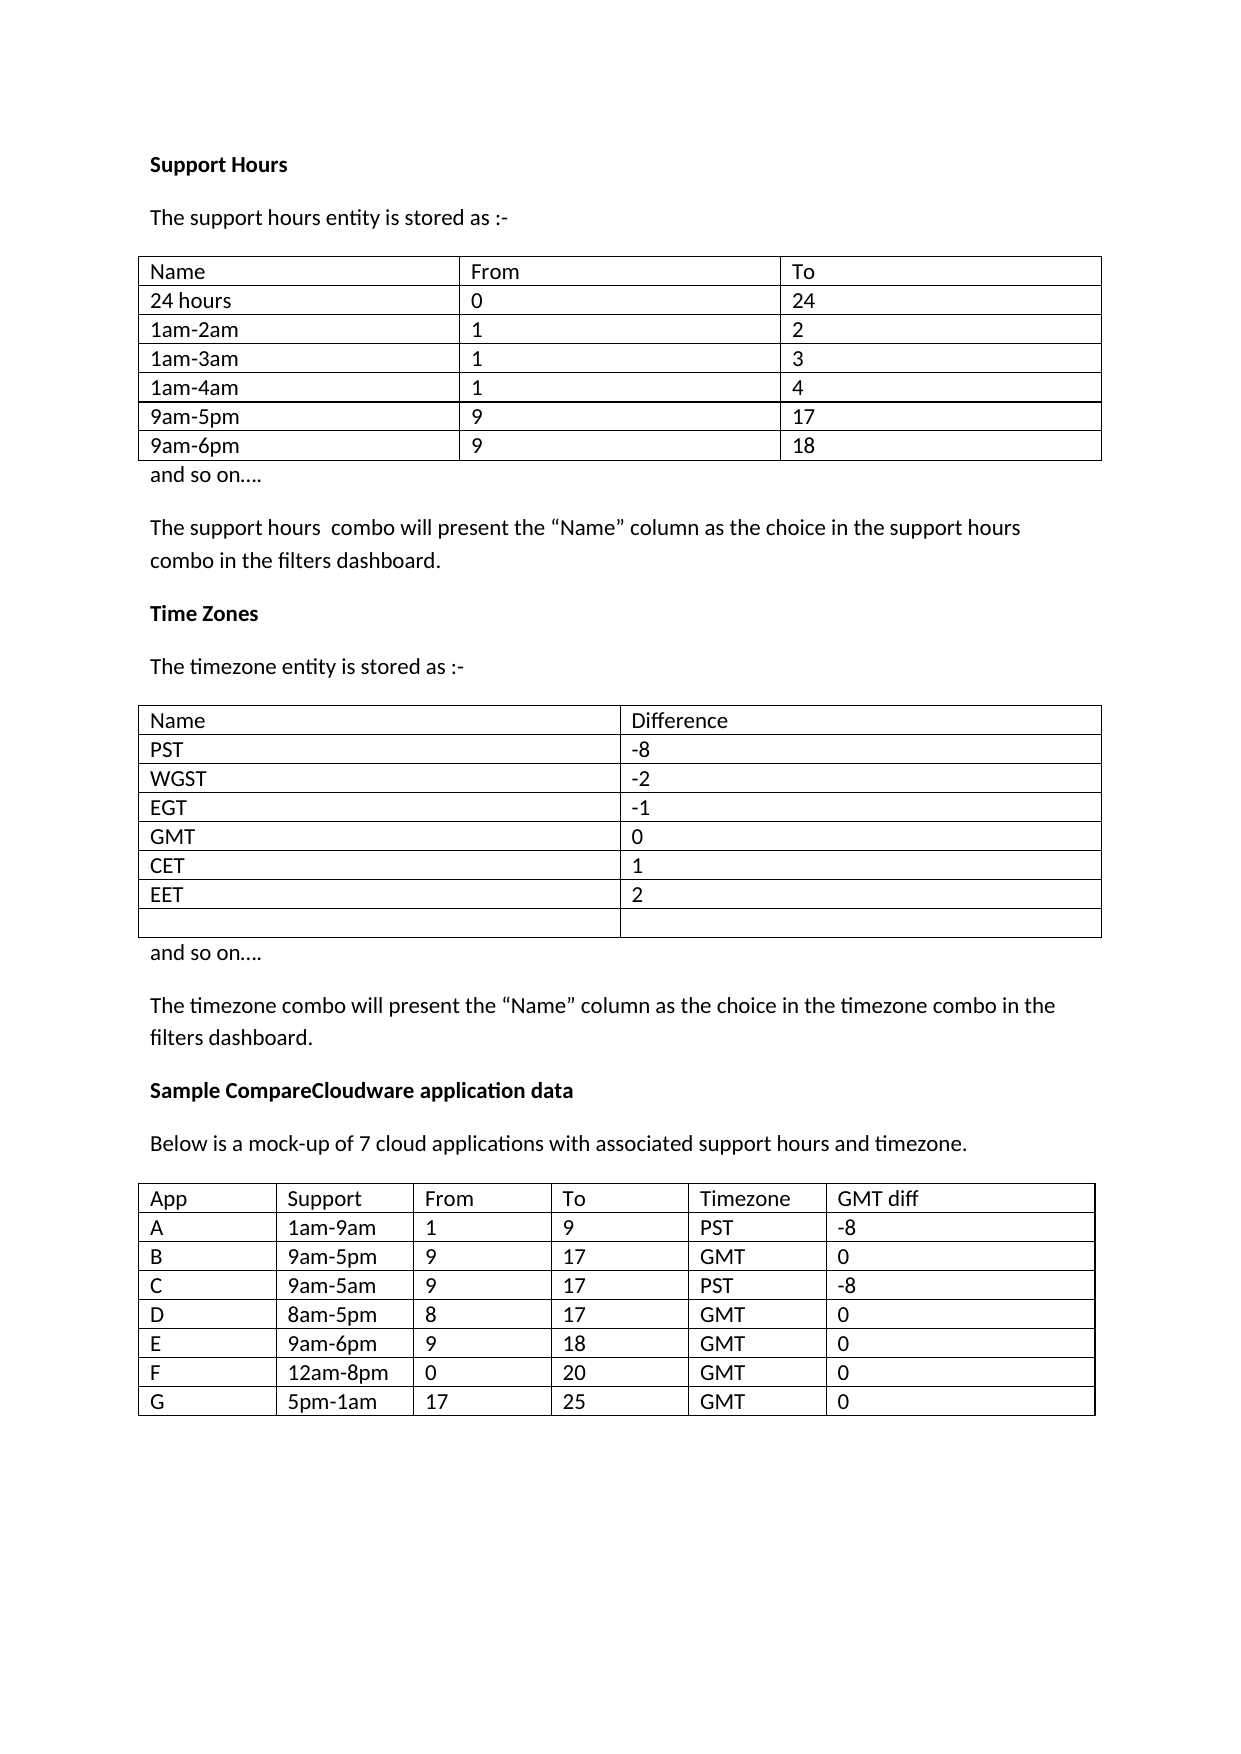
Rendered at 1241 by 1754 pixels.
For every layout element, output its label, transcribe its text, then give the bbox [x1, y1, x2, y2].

table_cell 2 [781, 315, 1101, 343]
text Support Hours [150, 150, 1090, 178]
table_cell 9 [460, 431, 780, 459]
table_cell -2 [621, 764, 1101, 792]
table_cell 0 [827, 1242, 1094, 1270]
table_cell 2 [621, 880, 1101, 908]
text Time Zones [150, 599, 1090, 627]
text The support hours entity is stored as :- [150, 203, 1090, 231]
table_cell 24 [781, 286, 1101, 314]
text The timezone combo will present the “Name” column as the choice in the timezone combo in the filters dashboard. [150, 991, 1090, 1052]
table_cell 1am-9am [277, 1213, 413, 1241]
table_cell 17 [552, 1300, 688, 1328]
table_cell G [139, 1387, 276, 1415]
table_cell -8 [827, 1213, 1094, 1241]
table_cell 17 [552, 1242, 688, 1270]
table_cell 9am-5am [277, 1271, 413, 1299]
table_cell 1am-4am [139, 373, 459, 401]
table_cell 25 [552, 1387, 688, 1415]
table_cell 1 [414, 1213, 551, 1241]
table_cell 0 [827, 1300, 1094, 1328]
table_cell 0 [621, 822, 1101, 850]
table_cell 8am-5pm [277, 1300, 413, 1328]
table_cell D [139, 1300, 276, 1328]
table_cell 9 [414, 1242, 551, 1270]
table_cell 17 [552, 1271, 688, 1299]
text and so on…. [150, 461, 1090, 488]
table_cell 0 [827, 1387, 1094, 1415]
table_header To [781, 257, 1101, 285]
table_cell 5pm-1am [277, 1387, 413, 1415]
table_cell PST [139, 735, 620, 763]
table_cell E [139, 1329, 276, 1357]
table_cell 17 [414, 1387, 551, 1415]
table_cell EET [139, 880, 620, 908]
text The timezone entity is stored as :- [150, 652, 1090, 680]
table_cell 18 [552, 1329, 688, 1357]
table_cell GMT [689, 1387, 826, 1415]
table_header Support [277, 1184, 413, 1212]
table_cell -1 [621, 793, 1101, 821]
table_cell GMT [139, 822, 620, 850]
text Below is a mock-up of 7 cloud applications with associated support hours and timezone. [150, 1129, 1090, 1158]
table_cell 1 [460, 315, 780, 343]
table_header From [460, 257, 780, 285]
table_cell 1 [621, 851, 1101, 879]
table_cell 9 [552, 1213, 688, 1241]
text Sample CompareCloudware application data [150, 1077, 1090, 1104]
table_cell 1am-2am [139, 315, 459, 343]
table_cell C [139, 1271, 276, 1299]
table_cell 4 [781, 373, 1101, 401]
table_cell 24 hours [139, 286, 459, 314]
table_cell 9am-6pm [277, 1329, 413, 1357]
table_header To [552, 1184, 688, 1212]
table_cell 9 [414, 1329, 551, 1357]
table_cell -8 [621, 735, 1101, 763]
table_cell 1am-3am [139, 344, 459, 372]
table_cell EGT [139, 793, 620, 821]
table_header App [139, 1184, 276, 1212]
text and so on…. [150, 938, 1090, 966]
table_cell PST [689, 1213, 826, 1241]
table_cell -8 [827, 1271, 1094, 1299]
table_cell 9 [460, 403, 780, 430]
table_cell 17 [781, 403, 1101, 430]
table_cell 0 [827, 1358, 1094, 1386]
table_cell 9 [414, 1271, 551, 1299]
table_cell [621, 909, 1101, 937]
table_cell 8 [414, 1300, 551, 1328]
table_cell CET [139, 851, 620, 879]
table_cell GMT [689, 1329, 826, 1357]
table_cell WGST [139, 764, 620, 792]
table_cell A [139, 1213, 276, 1241]
table_cell [139, 909, 620, 937]
table_header Name [139, 706, 620, 734]
table_cell F [139, 1358, 276, 1386]
table_cell 0 [460, 286, 780, 314]
table_header From [414, 1184, 551, 1212]
table_cell 18 [781, 431, 1101, 459]
table_cell GMT [689, 1358, 826, 1386]
table_header GMT diff [827, 1184, 1094, 1212]
text The support hours combo will present the “Name” column as the choice in the support hours combo in the filters dashboard. [150, 513, 1090, 574]
table_cell 0 [827, 1329, 1094, 1357]
table_header Name [139, 257, 459, 285]
table_cell PST [689, 1271, 826, 1299]
table_cell 9am-6pm [139, 431, 459, 459]
table_cell 9am-5pm [277, 1242, 413, 1270]
table_header Difference [621, 706, 1101, 734]
table_cell 9am-5pm [139, 403, 459, 430]
table_cell GMT [689, 1242, 826, 1270]
table_cell 1 [460, 344, 780, 372]
table_cell 3 [781, 344, 1101, 372]
table_cell 20 [552, 1358, 688, 1386]
table_cell GMT [689, 1300, 826, 1328]
table_cell 12am-8pm [277, 1358, 413, 1386]
table_cell 0 [414, 1358, 551, 1386]
table_header Timezone [689, 1184, 826, 1212]
table_cell B [139, 1242, 276, 1270]
table_cell 1 [460, 373, 780, 401]
